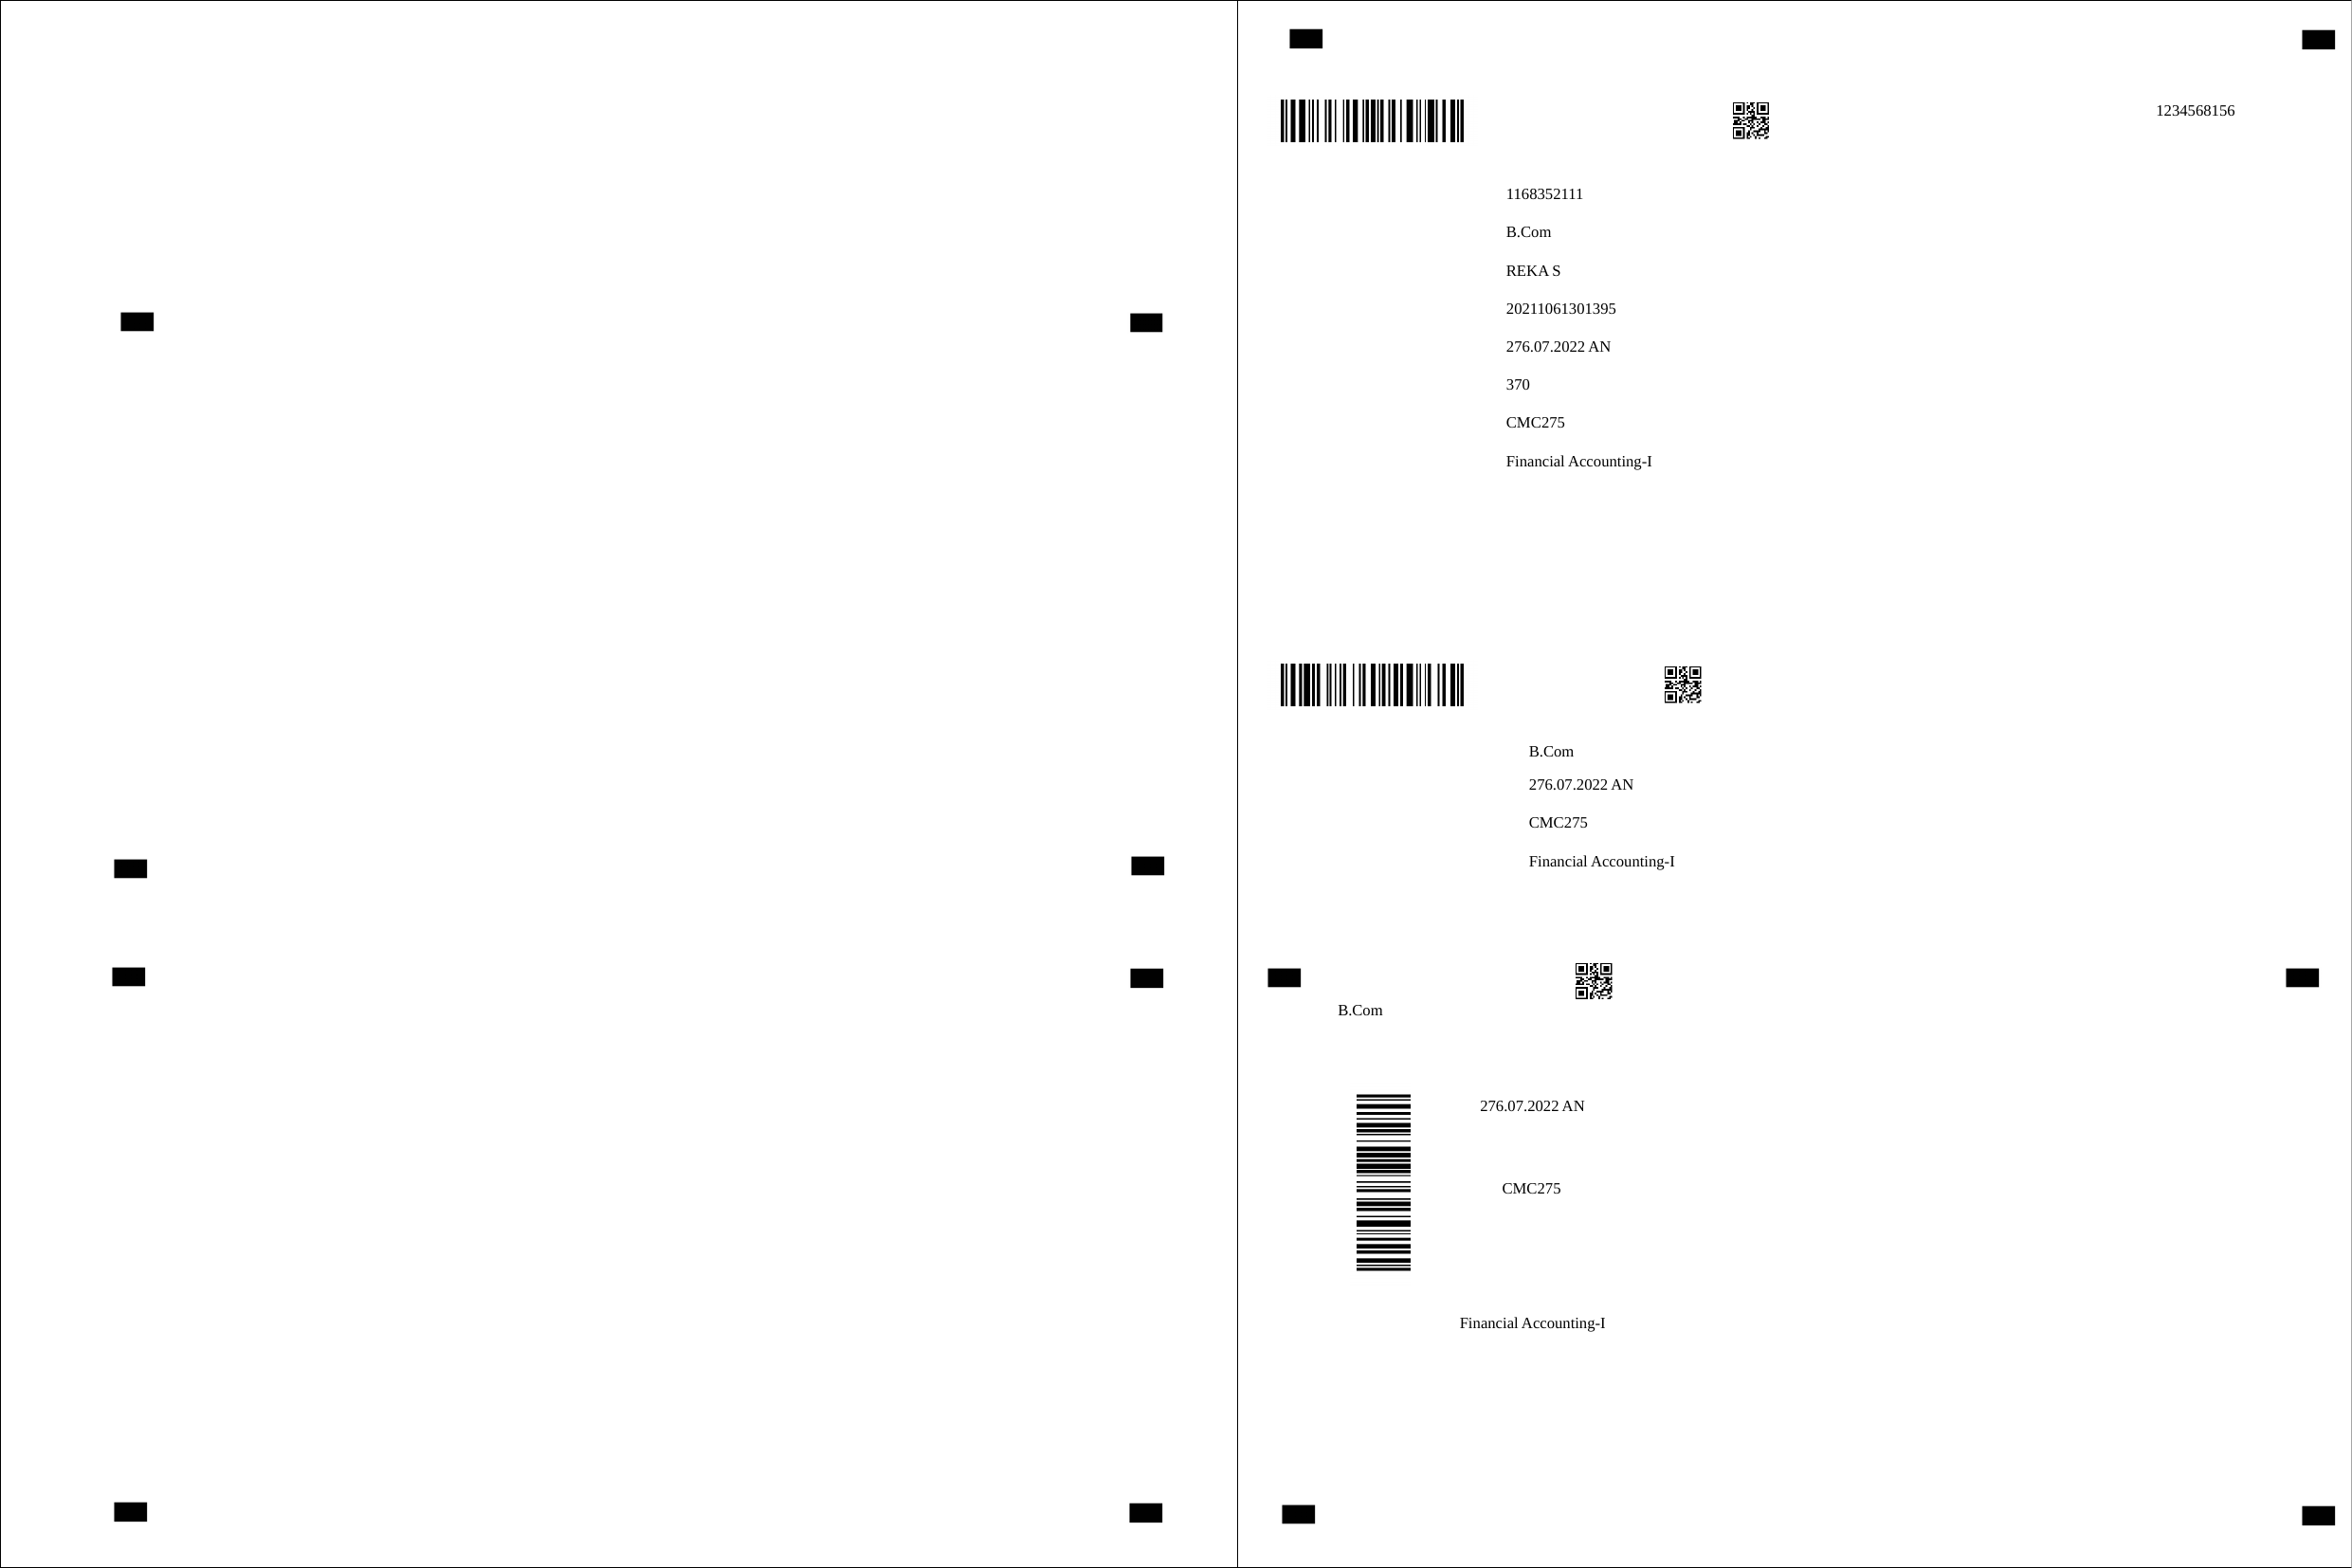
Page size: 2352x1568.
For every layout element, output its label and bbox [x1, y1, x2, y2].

picture [111, 1501, 150, 1523]
picture [1265, 967, 1304, 989]
picture [1725, 95, 1776, 146]
picture [1568, 956, 1619, 1006]
picture [111, 858, 150, 880]
picture [118, 311, 156, 333]
picture [1286, 28, 1325, 50]
picture [2299, 28, 2338, 51]
picture [1127, 312, 1165, 334]
picture [1267, 660, 1479, 710]
picture [1128, 968, 1166, 990]
picture [1267, 95, 1479, 146]
picture [2283, 967, 2322, 989]
picture [1280, 1504, 1318, 1525]
picture [1657, 660, 1708, 710]
picture [1128, 855, 1167, 877]
table_header [1, 1, 1237, 1567]
table_header [1238, 1, 2351, 1567]
picture [109, 966, 148, 988]
picture [1350, 1080, 1411, 1285]
picture [1126, 1502, 1165, 1524]
picture [2299, 1504, 2338, 1527]
